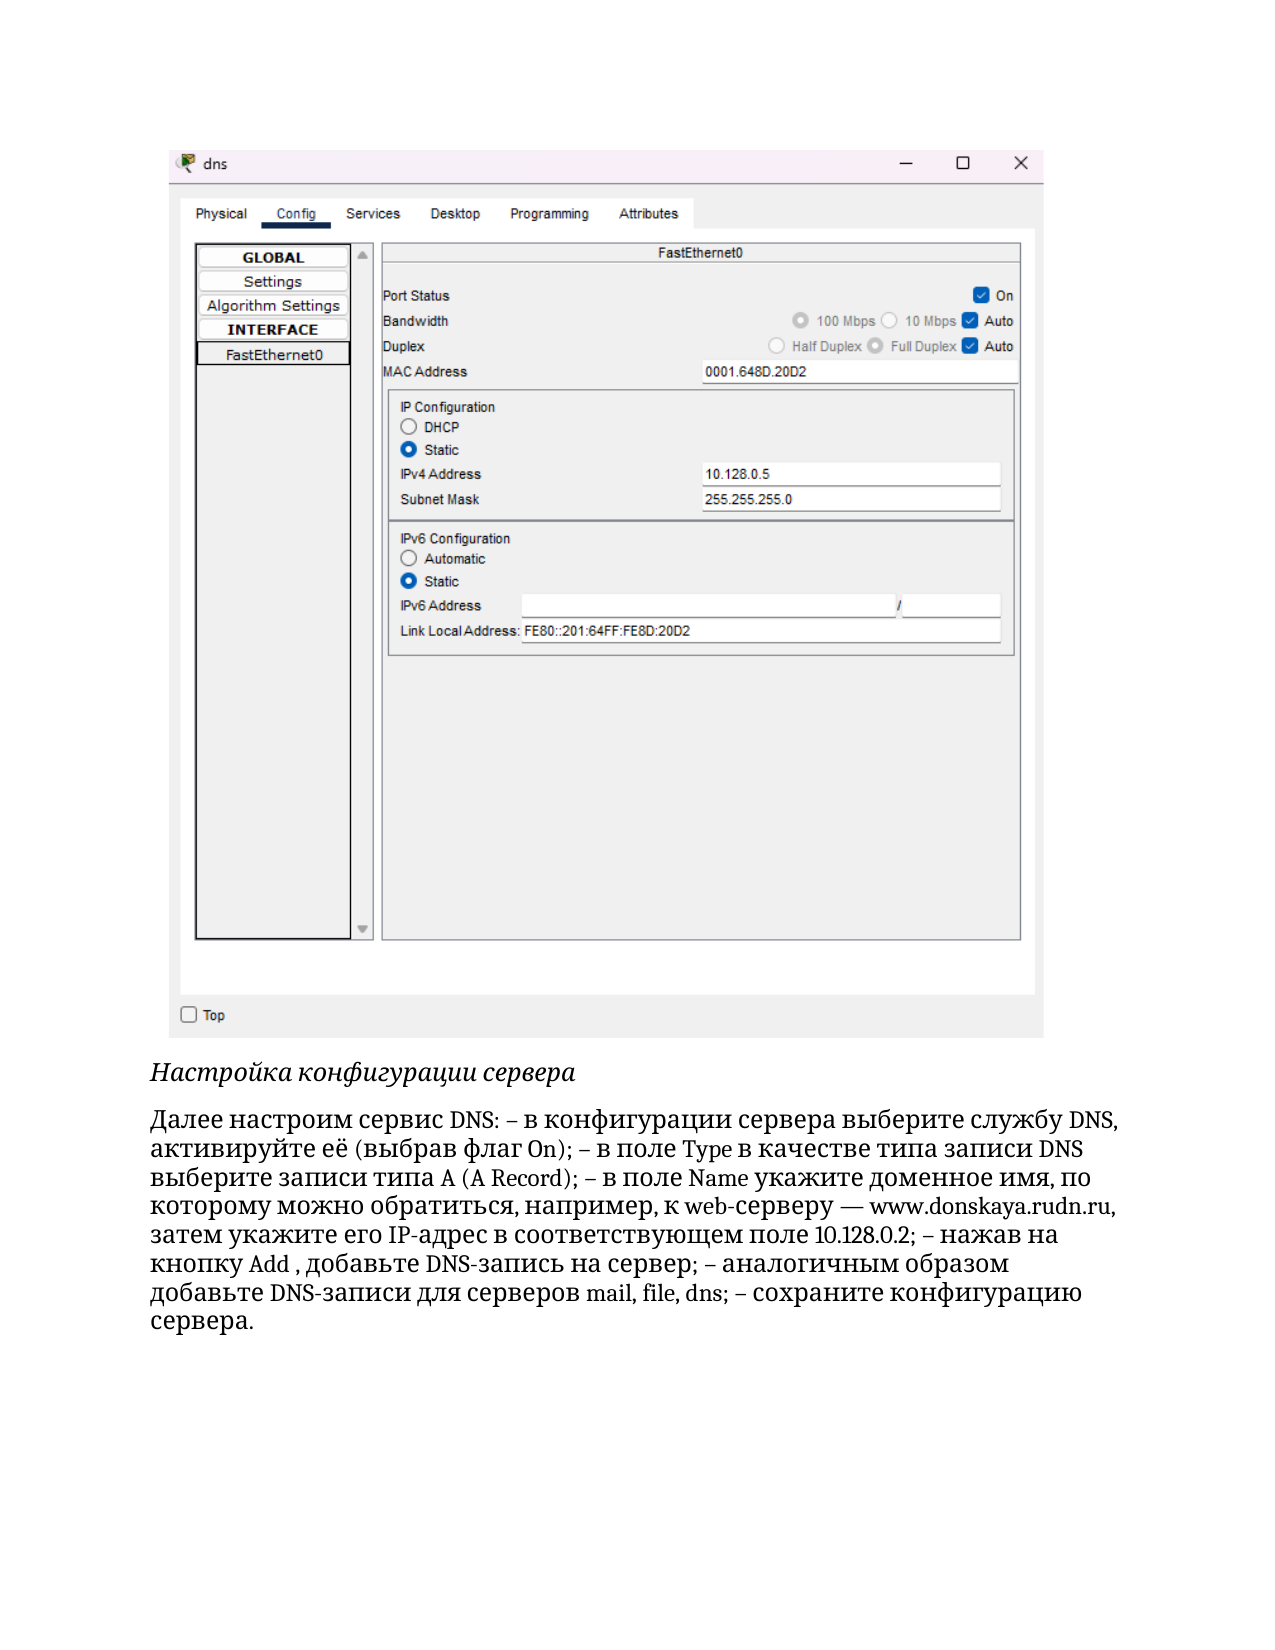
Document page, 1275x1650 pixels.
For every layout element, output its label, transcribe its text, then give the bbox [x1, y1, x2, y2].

text Настройка конфигурации сервера [150, 1058, 1125, 1087]
picture [168, 150, 1044, 1038]
text Далее настроим сервис DNS: – в конфигурации сервера выберите службу DNS, активируйте её (выбрав флаг On); – в поле Type в качестве типа записи DNS выберите записи типа A (A Record); – в поле Name укажите доменное имя, по которому можно обратиться, например, к web-серверу — www.donskaya.rudn.ru, затем укажите его IP-адрес в соответствующем поле 10.128.0.2; – нажав на кнопку Add , добавьте DNS-запись на сервер; – аналогичным образом добавьте DNS-записи для серверов mail, file, dns; – сохраните конфигурацию сервера. [150, 1106, 1125, 1336]
